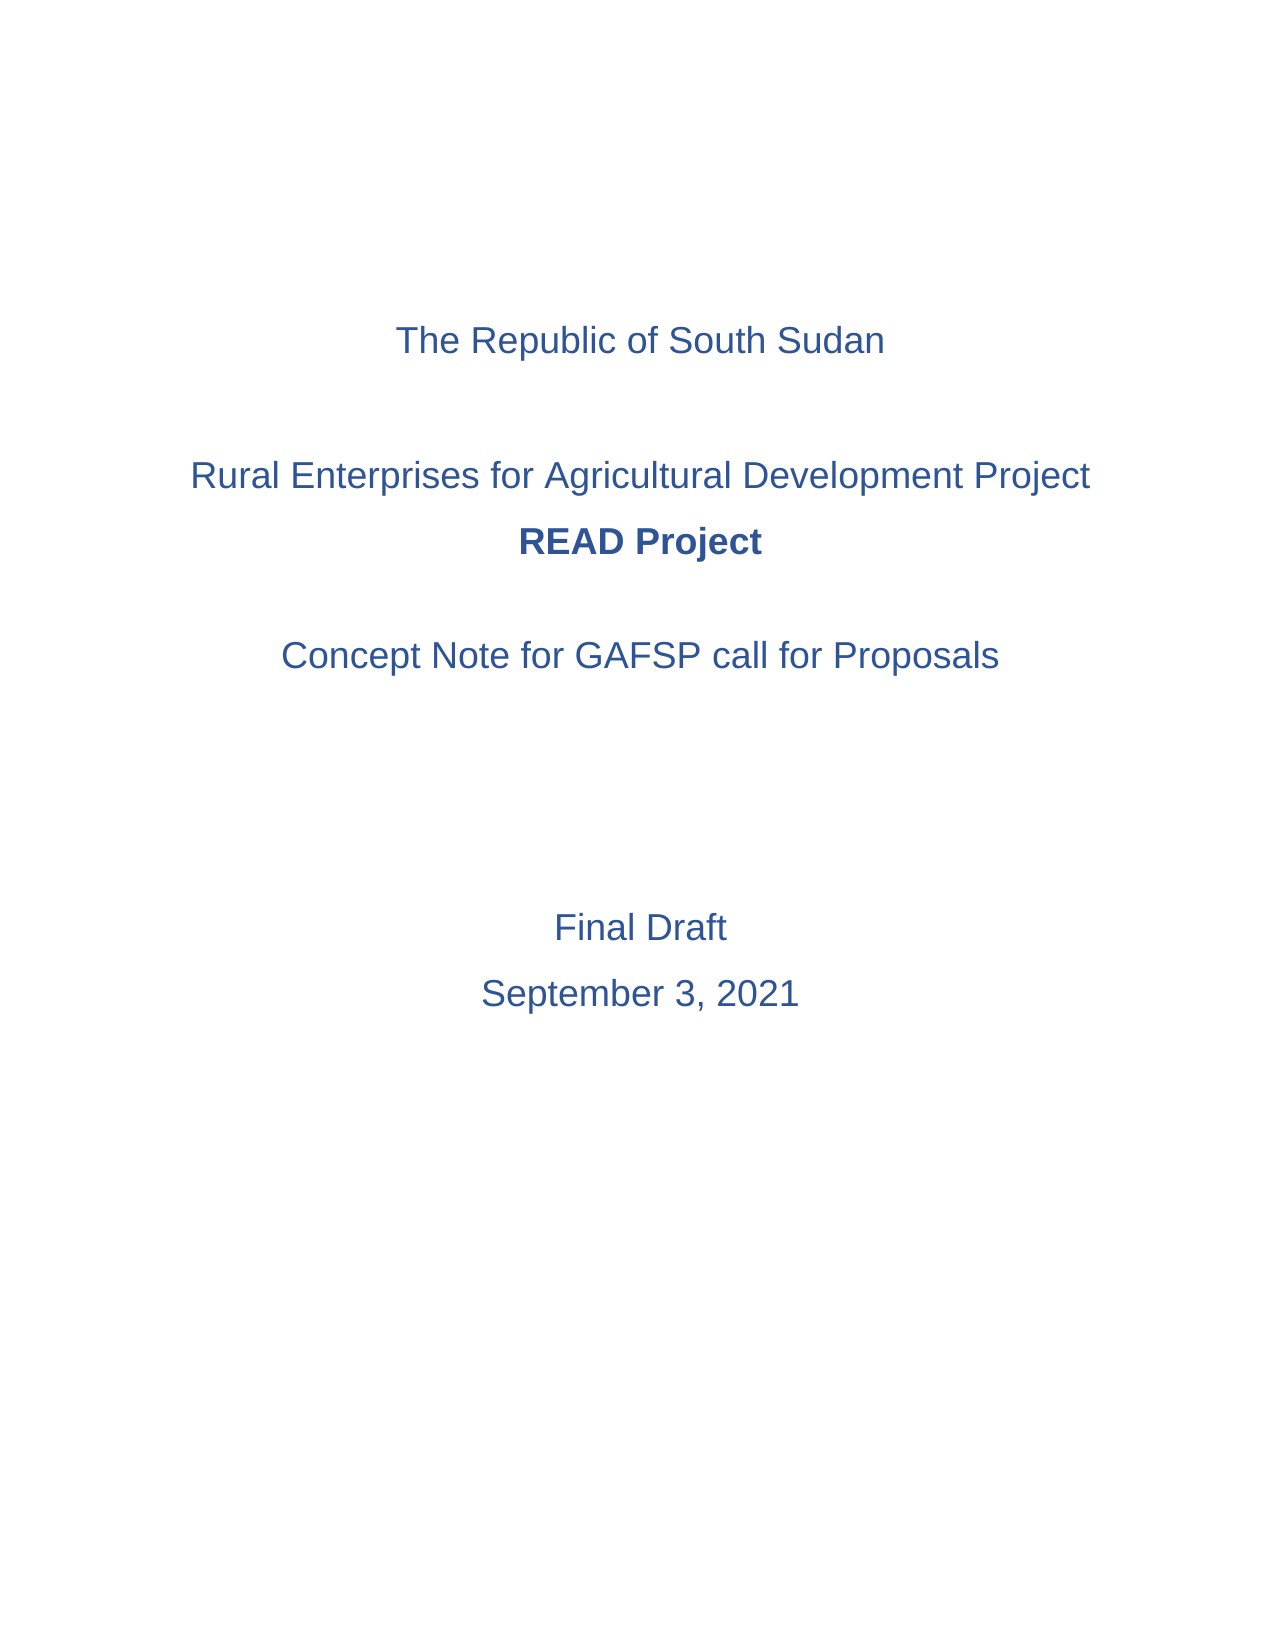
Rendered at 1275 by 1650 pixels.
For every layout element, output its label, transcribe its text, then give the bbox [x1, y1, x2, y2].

text September 3, 2021 [139, 972, 1141, 1015]
text READ Project [139, 519, 1141, 562]
text Rural Enterprises for Agricultural Development Project [139, 453, 1141, 496]
text Final Draft [139, 906, 1141, 949]
text Concept Note for GAFSP call for Proposals [139, 633, 1141, 676]
text The Republic of South Sudan [139, 318, 1141, 362]
